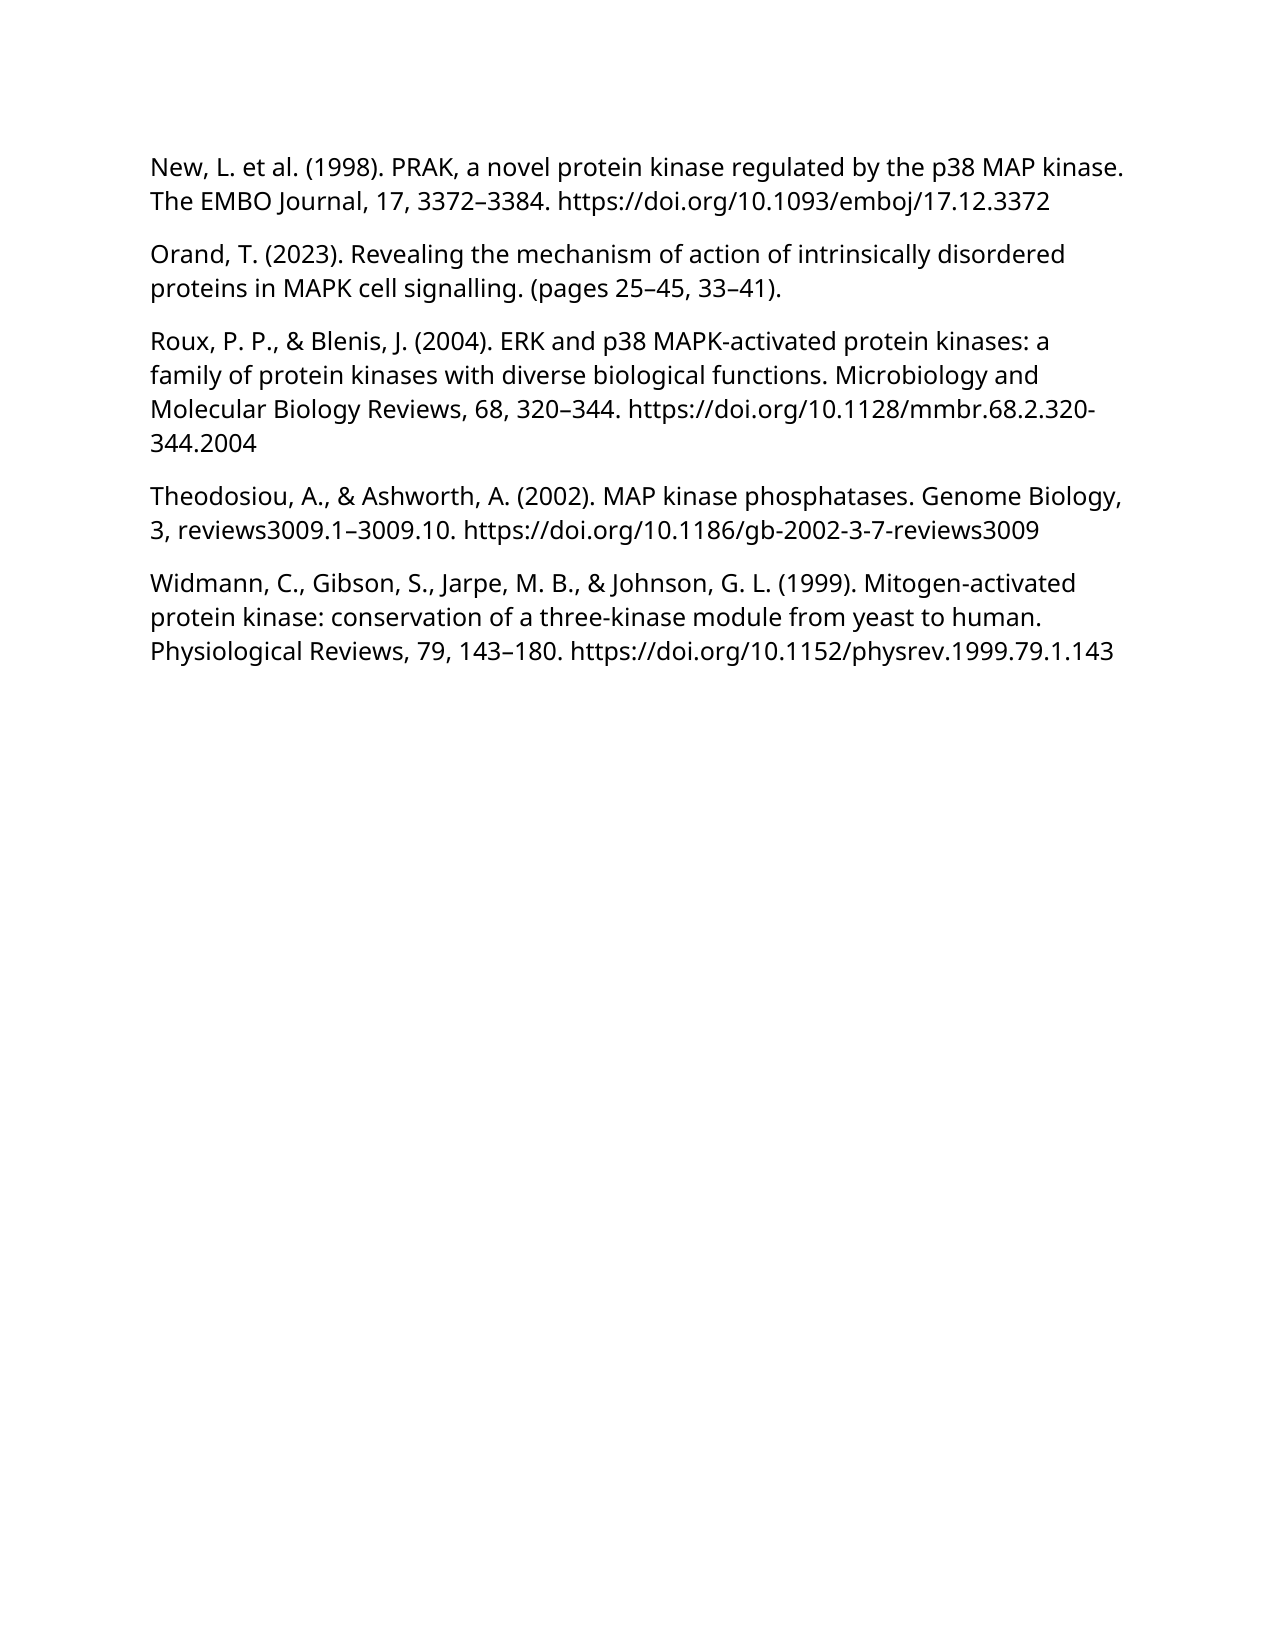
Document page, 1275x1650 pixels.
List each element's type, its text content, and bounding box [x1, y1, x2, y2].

text New, L. et al. (1998). PRAK, a novel protein kinase regulated by the p38 MAP kinase. The EMBO Journal, 17, 3372–3384. https://doi.org/10.1093/emboj/17.12.3372 [150, 150, 1125, 218]
text Roux, P. P., & Blenis, J. (2004). ERK and p38 MAPK-activated protein kinases: a family of protein kinases with diverse biological functions. Microbiology and Molecular Biology Reviews, 68, 320–344. https://doi.org/10.1128/mmbr.68.2.320-344.2004 [150, 324, 1125, 460]
text Orand, T. (2023). Revealing the mechanism of action of intrinsically disordered proteins in MAPK cell signalling. (pages 25–45, 33–41). [150, 237, 1125, 305]
text Theodosiou, A., & Ashworth, A. (2002). MAP kinase phosphatases. Genome Biology, 3, reviews3009.1–3009.10. https://doi.org/10.1186/gb-2002-3-7-reviews3009 [150, 479, 1125, 547]
text Widmann, C., Gibson, S., Jarpe, M. B., & Johnson, G. L. (1999). Mitogen-activated protein kinase: conservation of a three-kinase module from yeast to human. Physiological Reviews, 79, 143–180. https://doi.org/10.1152/physrev.1999.79.1.143 [150, 566, 1125, 668]
